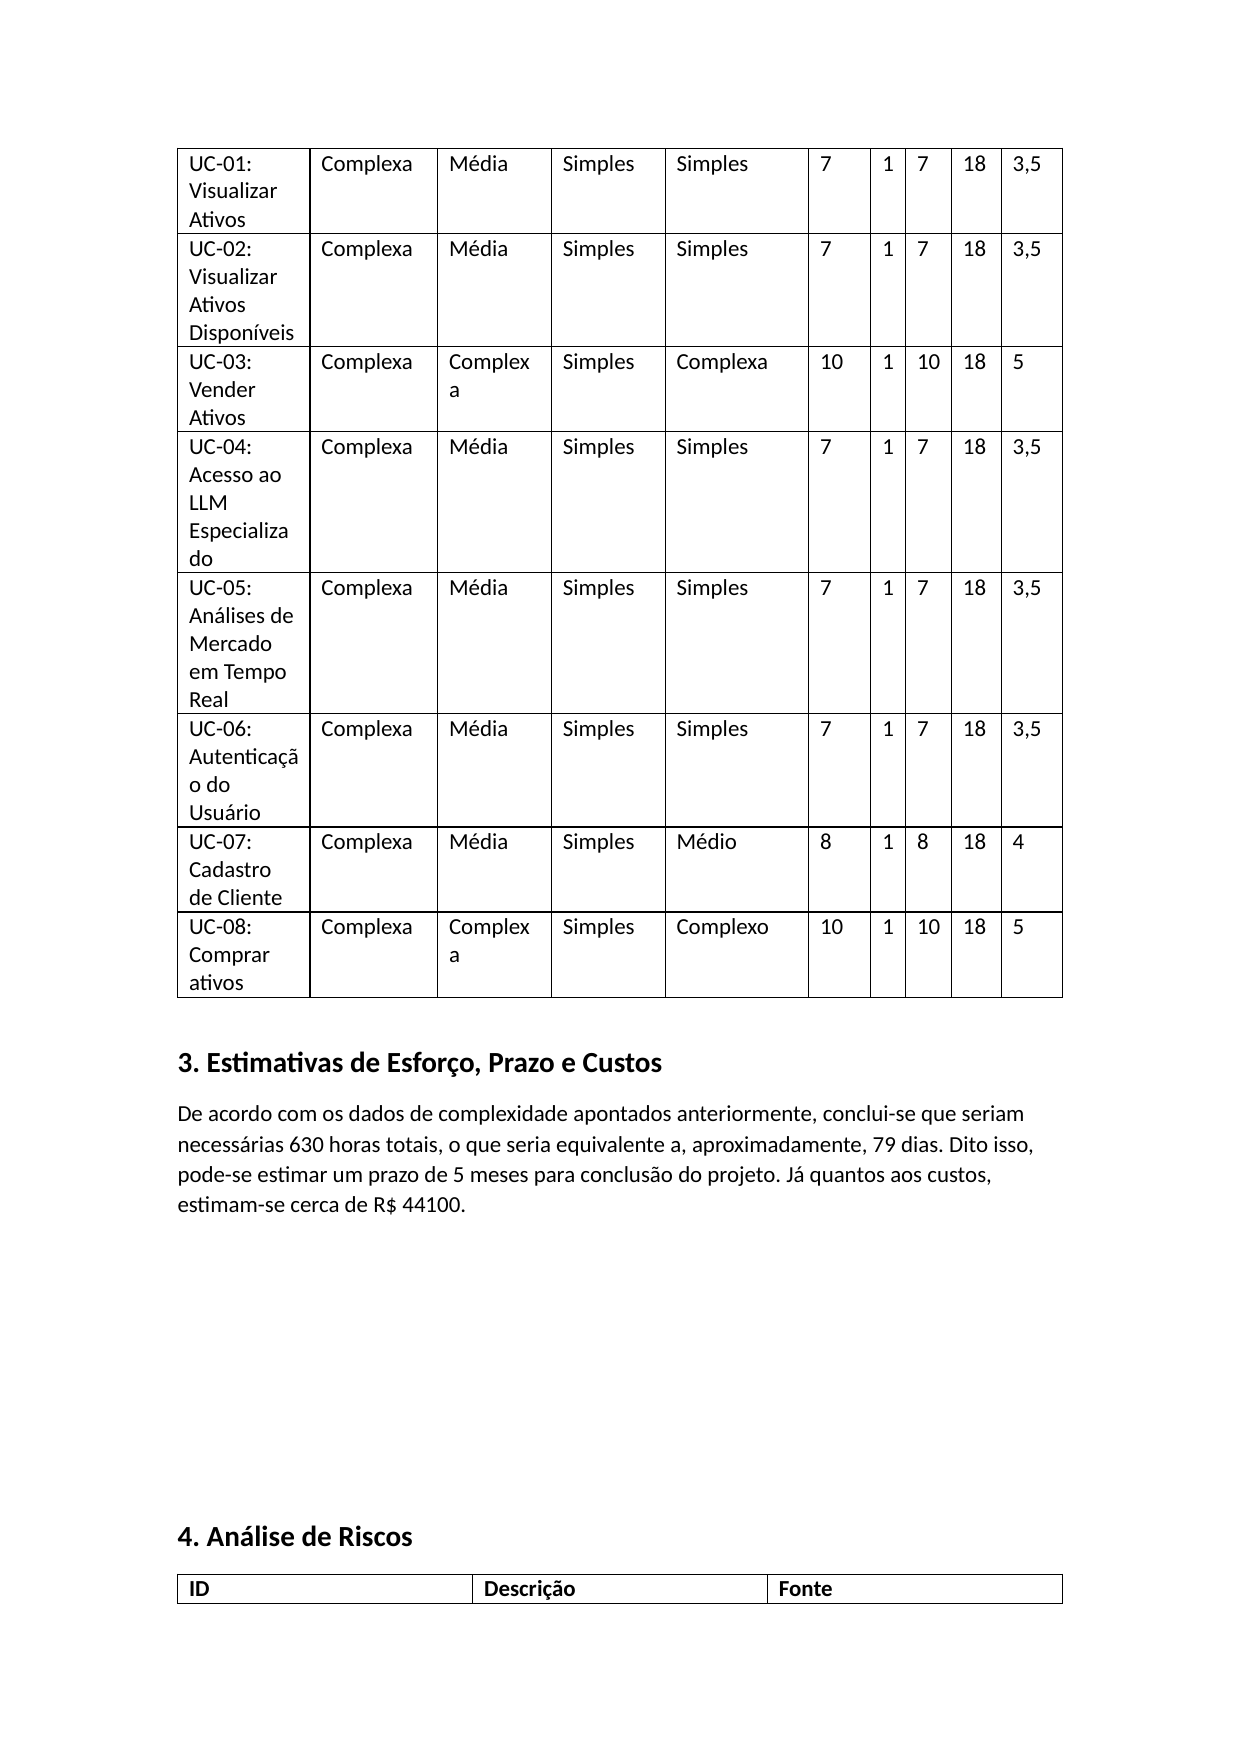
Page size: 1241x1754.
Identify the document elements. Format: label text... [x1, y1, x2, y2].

table_header ID [178, 1575, 472, 1602]
table_cell 10 [809, 913, 870, 997]
table_cell Complexa [666, 347, 808, 431]
table_cell 1 [871, 432, 905, 572]
table_cell 18 [952, 573, 1001, 713]
table_cell 1 [871, 828, 905, 911]
text De acordo com os dados de complexidade apontados anteriormente, conclui-se que seriam necessárias 630 horas totais, o que seria equivalente a, aproximadamente, 79 dias. Dito isso, pode-se estimar um prazo de 5 meses para conclusão do projeto. Já quantos aos custos, estimam-se cerca de R$ 44100. [177, 1099, 1063, 1218]
table_cell 7 [906, 149, 951, 233]
table_cell 18 [952, 347, 1001, 431]
table_cell Complexa [311, 432, 437, 572]
table_cell 8 [906, 828, 951, 911]
table_cell 3,5 [1002, 714, 1062, 826]
table_cell 5 [1002, 913, 1062, 997]
table_cell Simples [666, 234, 808, 346]
table_cell Simples [552, 432, 665, 572]
table_cell 3,5 [1002, 573, 1062, 713]
table_cell 7 [906, 714, 951, 826]
table_cell 3,5 [1002, 234, 1062, 346]
table_cell Complexa [311, 913, 437, 997]
table_cell Média [438, 234, 551, 346]
table_cell 1 [871, 573, 905, 713]
table_cell 18 [952, 714, 1001, 826]
table_cell 7 [809, 714, 870, 826]
table_cell 10 [906, 913, 951, 997]
table_cell Complexa [311, 149, 437, 233]
table_cell 7 [906, 234, 951, 346]
table_cell 8 [809, 828, 870, 911]
table_cell UC-05: Análises de Mercado em Tempo Real [178, 573, 309, 713]
table_cell 7 [809, 573, 870, 713]
table_cell Simples [552, 149, 665, 233]
table_cell UC-06: Autenticação do Usuário [178, 714, 309, 826]
table_cell Complexo [666, 913, 808, 997]
table_cell UC-08: Comprar ativos [178, 913, 309, 997]
table_cell 5 [1002, 347, 1062, 431]
table_cell 18 [952, 913, 1001, 997]
table_cell 3,5 [1002, 432, 1062, 572]
table_cell Simples [552, 913, 665, 997]
table_cell Complexa [311, 714, 437, 826]
table_cell 1 [871, 149, 905, 233]
table_cell 10 [906, 347, 951, 431]
table_cell Simples [552, 347, 665, 431]
table_cell Simples [666, 714, 808, 826]
table_cell 1 [871, 714, 905, 826]
table_cell Complexa [311, 234, 437, 346]
table_cell Simples [552, 714, 665, 826]
table_cell UC-07: Cadastro de Cliente [178, 828, 309, 911]
table_cell Complexa [438, 913, 551, 997]
table_cell 1 [871, 913, 905, 997]
table_cell 18 [952, 432, 1001, 572]
table_cell Média [438, 714, 551, 826]
table_header Fonte [768, 1575, 1062, 1602]
table_cell Complexa [311, 347, 437, 431]
table_cell UC-04: Acesso ao LLM Especializado [178, 432, 309, 572]
table_cell 10 [809, 347, 870, 431]
table_cell Simples [666, 573, 808, 713]
table_cell Complexa [438, 347, 551, 431]
table_cell Complexa [311, 573, 437, 713]
table_cell 7 [809, 432, 870, 572]
table_cell UC-01: Visualizar Ativos [178, 149, 309, 233]
table_cell 18 [952, 828, 1001, 911]
text 4. Análise de Riscos [177, 1518, 1063, 1554]
table_cell Média [438, 149, 551, 233]
table_header Descrição [473, 1575, 767, 1602]
table_cell UC-02: Visualizar Ativos Disponíveis [178, 234, 309, 346]
table_cell Simples [666, 149, 808, 233]
table_cell Média [438, 432, 551, 572]
table_cell Simples [552, 573, 665, 713]
table_cell Média [438, 828, 551, 911]
table_cell 1 [871, 347, 905, 431]
table_cell UC-03: Vender Ativos [178, 347, 309, 431]
table_cell Médio [666, 828, 808, 911]
table_cell Simples [552, 234, 665, 346]
table_cell 18 [952, 149, 1001, 233]
table_cell 7 [809, 149, 870, 233]
table_cell Simples [552, 828, 665, 911]
table_cell 7 [906, 432, 951, 572]
table_cell 7 [906, 573, 951, 713]
table_cell 3,5 [1002, 149, 1062, 233]
table_cell 7 [809, 234, 870, 346]
table_cell Simples [666, 432, 808, 572]
table_cell Média [438, 573, 551, 713]
text 3. Estimativas de Esforço, Prazo e Custos [177, 1044, 1063, 1080]
table_cell 1 [871, 234, 905, 346]
table_cell Complexa [311, 828, 437, 911]
table_cell 4 [1002, 828, 1062, 911]
table_cell 18 [952, 234, 1001, 346]
